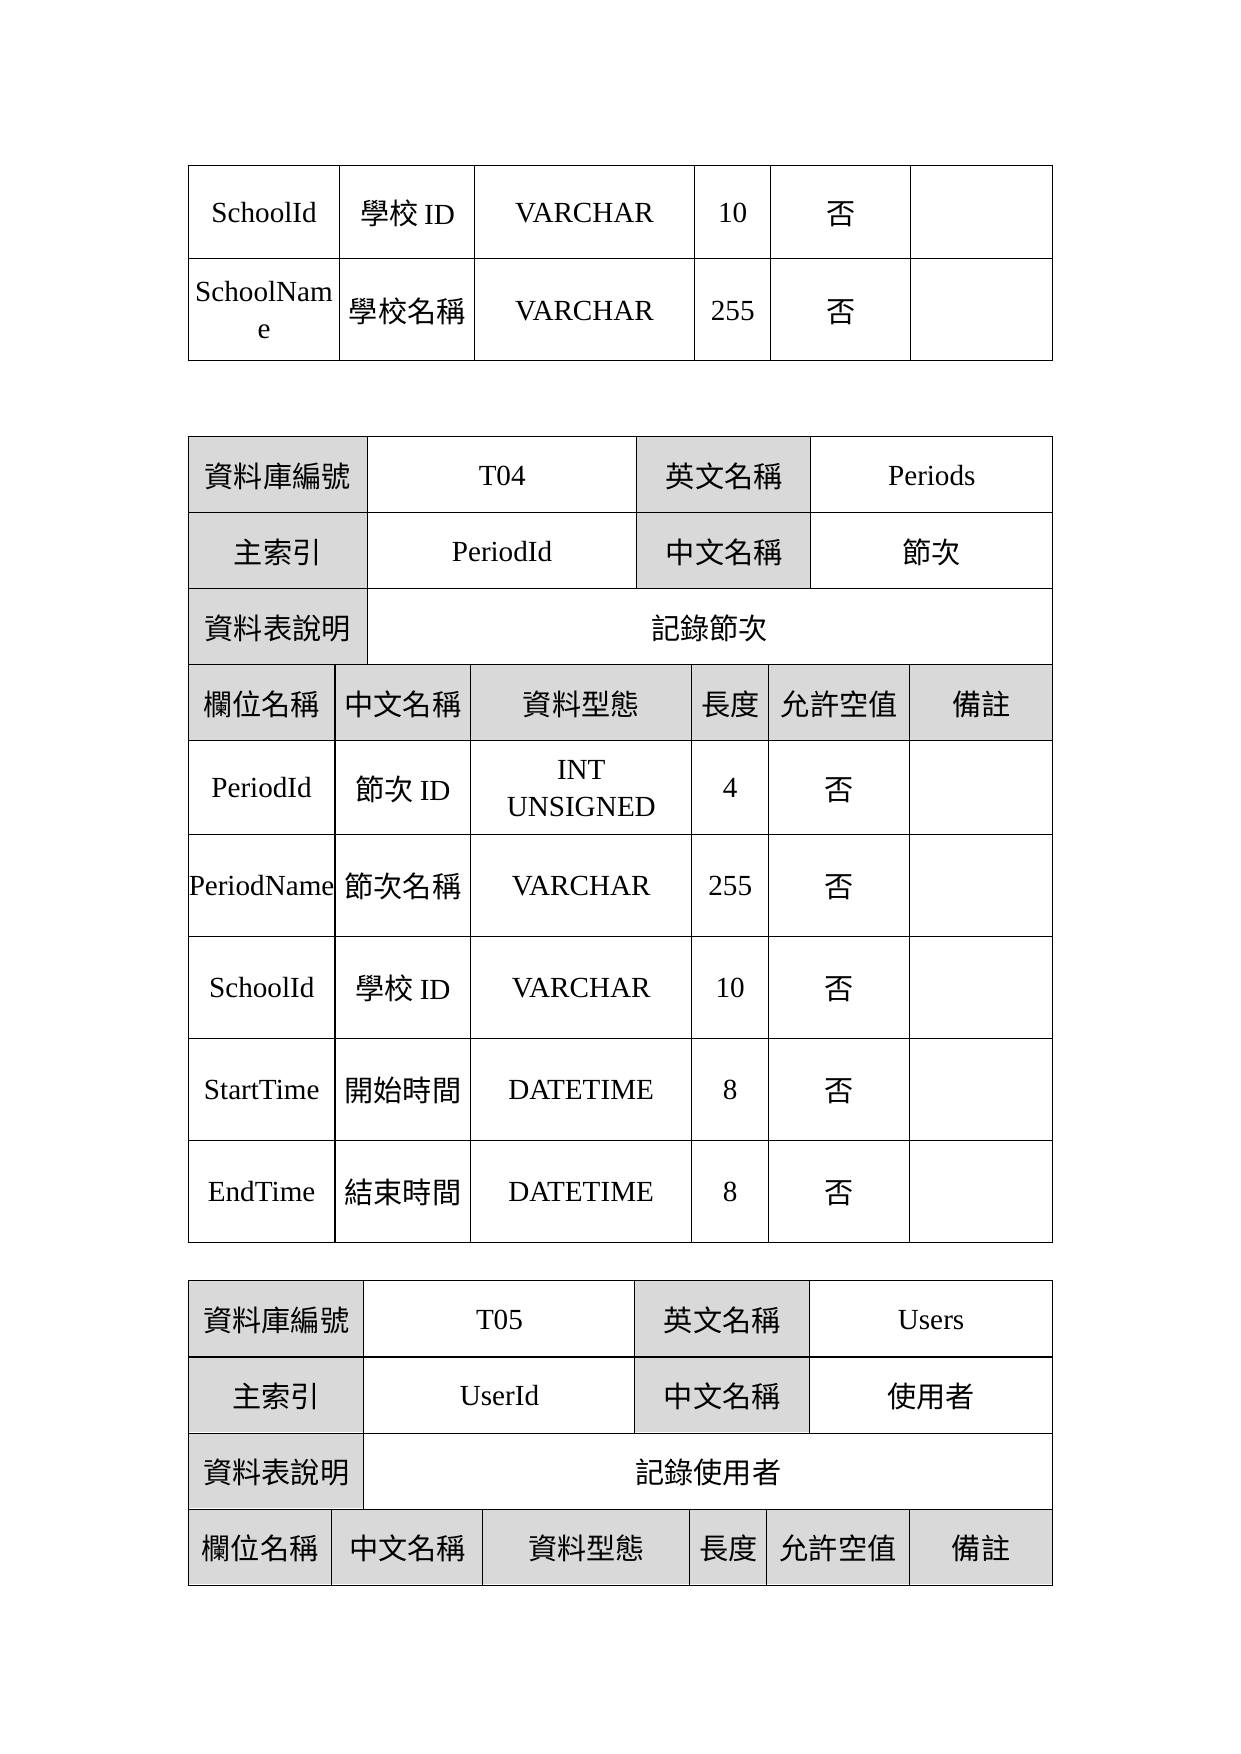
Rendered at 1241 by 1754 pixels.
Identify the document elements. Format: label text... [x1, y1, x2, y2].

table_cell 學校ID [336, 937, 470, 1038]
table_header T04 [368, 437, 636, 512]
table_header T05 [364, 1281, 634, 1356]
table_cell 否 [771, 259, 910, 360]
table_header 英文名稱 [637, 437, 810, 512]
table_cell [910, 1141, 1052, 1242]
table_cell INT UNSIGNED [471, 741, 691, 833]
table_cell 記錄節次 [368, 589, 1052, 664]
table_cell 允許空值 [767, 1510, 909, 1584]
table_cell UserId [364, 1358, 634, 1432]
table_cell 資料型態 [483, 1510, 689, 1584]
table_cell VARCHAR [475, 259, 694, 360]
table_cell 否 [769, 1039, 909, 1140]
table_cell 8 [692, 1039, 768, 1140]
table_cell [910, 937, 1052, 1038]
table_cell 備註 [910, 1510, 1052, 1584]
table_cell 節次名稱 [336, 835, 470, 936]
table_cell 資料表說明 [189, 589, 367, 664]
table_cell 節次 [811, 513, 1052, 588]
table_cell 學校ID [340, 166, 474, 258]
table_cell 中文名稱 [332, 1510, 482, 1584]
table_cell 主索引 [189, 1358, 363, 1432]
table_cell 節次ID [336, 741, 470, 833]
table_cell 否 [769, 937, 909, 1038]
table_cell 255 [695, 259, 770, 360]
table_cell 長度 [690, 1510, 766, 1584]
table_cell 開始時間 [336, 1039, 470, 1140]
table_cell 記錄使用者 [364, 1434, 1052, 1508]
table_cell [910, 835, 1052, 936]
table_header 英文名稱 [635, 1281, 809, 1356]
table_header Periods [811, 437, 1052, 512]
table_cell 中文名稱 [635, 1358, 809, 1432]
table_cell PeriodId [368, 513, 636, 588]
table_cell [910, 1039, 1052, 1140]
table_cell 學校名稱 [340, 259, 474, 360]
table_header 資料庫編號 [189, 1281, 363, 1356]
table_cell 欄位名稱 [189, 665, 334, 740]
table_cell 10 [695, 166, 770, 258]
table_cell 結束時間 [336, 1141, 470, 1242]
table_cell 備註 [910, 665, 1052, 740]
table_cell 使用者 [810, 1358, 1052, 1432]
table_cell 255 [692, 835, 768, 936]
table_cell [910, 741, 1052, 833]
table_cell SchoolId [189, 937, 334, 1038]
table_cell 否 [769, 1141, 909, 1242]
table_cell 資料型態 [471, 665, 691, 740]
table_cell [911, 166, 1052, 258]
table_cell PeriodId [189, 741, 334, 833]
table_header Users [810, 1281, 1052, 1356]
table_cell 4 [692, 741, 768, 833]
table_cell 否 [771, 166, 910, 258]
table_cell DATETIME [471, 1039, 691, 1140]
table_cell 資料表說明 [189, 1434, 363, 1508]
table_cell EndTime [189, 1141, 334, 1242]
table_cell 長度 [692, 665, 768, 740]
table_cell DATETIME [471, 1141, 691, 1242]
table_cell 中文名稱 [637, 513, 810, 588]
table_cell 8 [692, 1141, 768, 1242]
table_cell 10 [692, 937, 768, 1038]
table_cell SchoolName [189, 259, 339, 360]
table_cell VARCHAR [475, 166, 694, 258]
table_cell 否 [769, 835, 909, 936]
table_cell 否 [769, 741, 909, 833]
table_cell 欄位名稱 [189, 1510, 331, 1584]
table_cell StartTime [189, 1039, 334, 1140]
table_cell VARCHAR [471, 937, 691, 1038]
table_cell 允許空值 [769, 665, 909, 740]
table_cell 主索引 [189, 513, 367, 588]
table_cell VARCHAR [471, 835, 691, 936]
table_cell [911, 259, 1052, 360]
table_cell PeriodName [189, 835, 334, 936]
table_cell 中文名稱 [336, 665, 470, 740]
table_cell SchoolId [189, 166, 339, 258]
table_header 資料庫編號 [189, 437, 367, 512]
